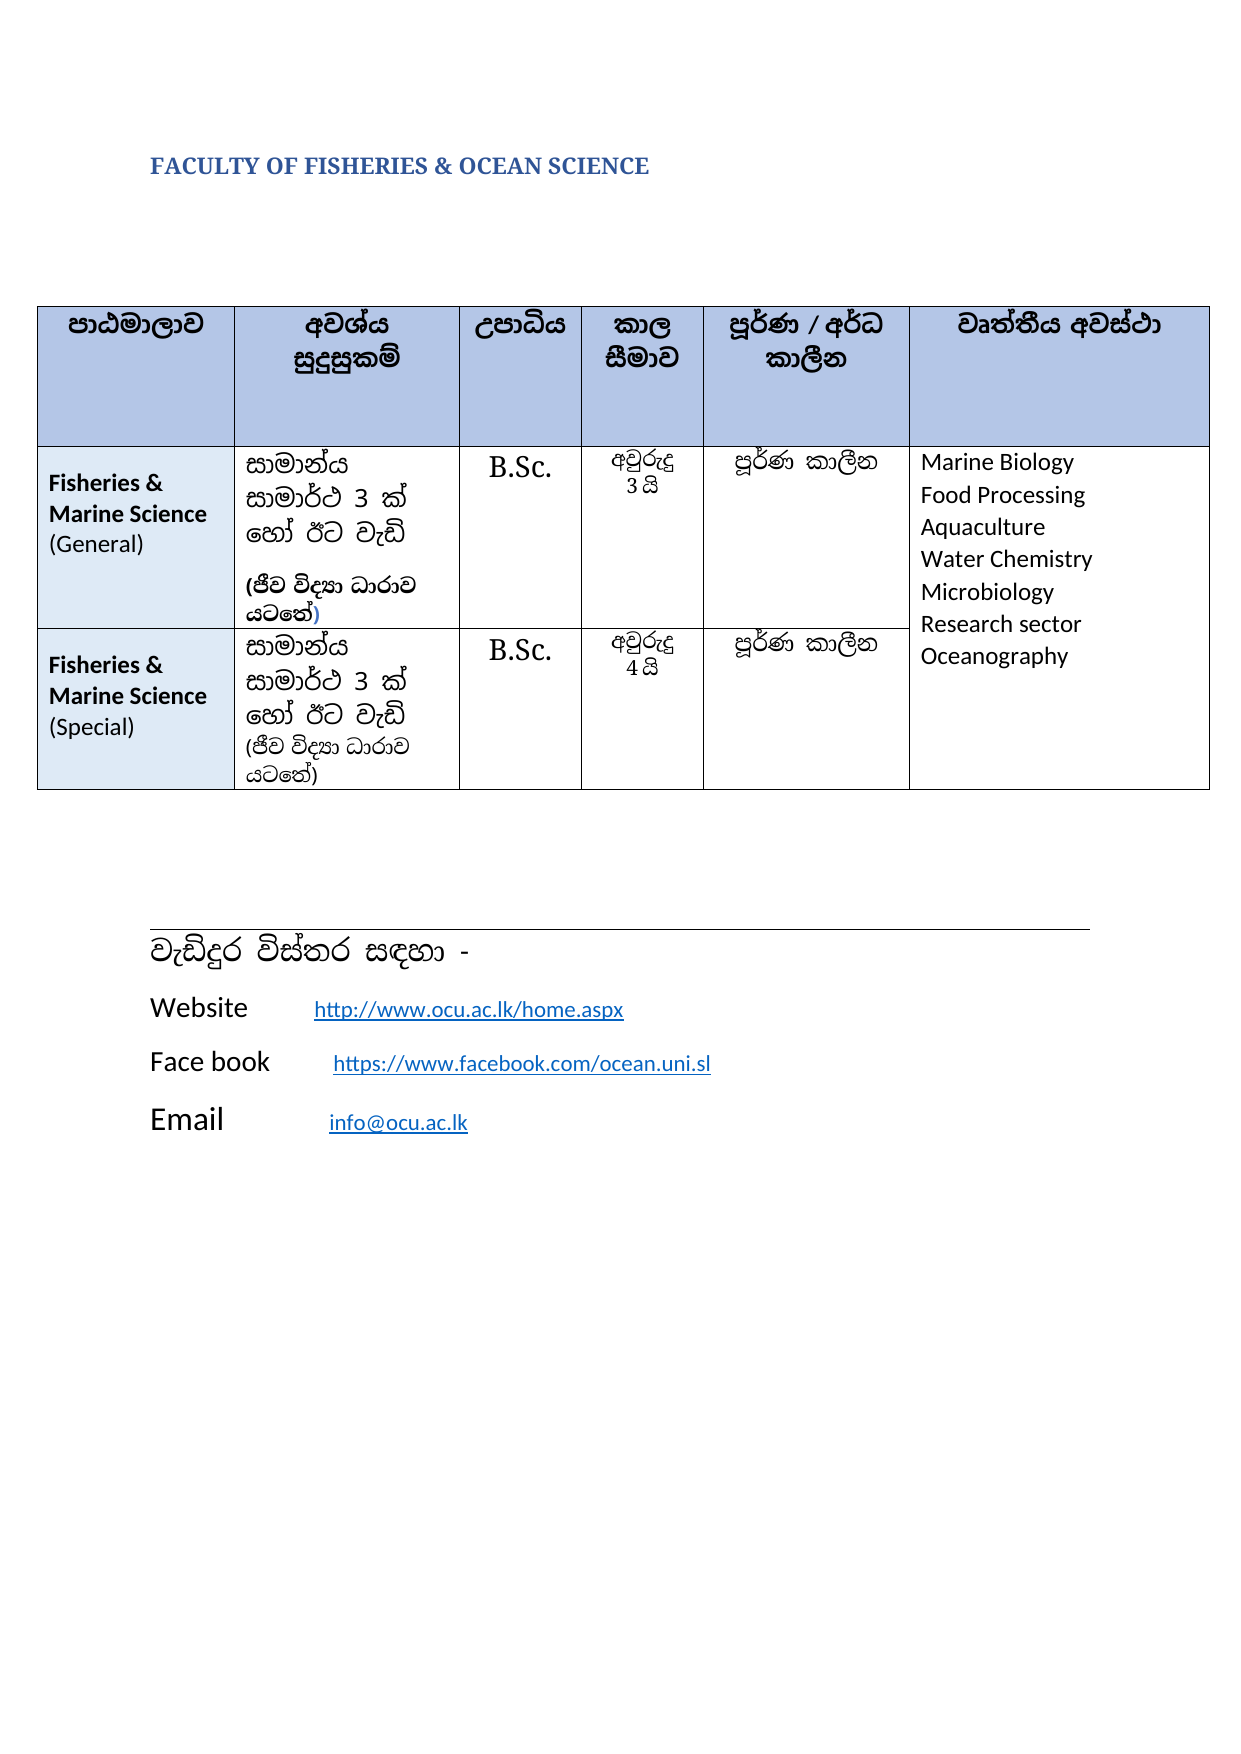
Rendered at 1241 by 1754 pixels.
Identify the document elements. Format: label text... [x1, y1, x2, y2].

table_header කාල සීමාව [582, 307, 703, 446]
table_cell B.Sc. [460, 629, 581, 789]
table_cell පූර්ණ කාලීන [704, 629, 909, 789]
table_cell පූර්ණ කාලීන [704, 447, 909, 628]
table_cell Fisheries & Marine Science (Special) [38, 629, 234, 789]
table_header උපාධිය [460, 307, 581, 446]
table_cell අවුරුදු 3යි [582, 447, 703, 628]
table_header අවශ්‍ය සුදුසුකම් [235, 307, 459, 446]
table_cell Marine Biology Food Processing Aquaculture Water Chemistry Microbiology Research sector Oceanography [910, 447, 1209, 789]
table_cell B.Sc. [460, 447, 581, 628]
table_cell Fisheries & Marine Science (General) [38, 447, 234, 628]
text Website http://www.ocu.ac.lk/home.aspx [150, 986, 1090, 1025]
table_header පූර්ණ / අර්ධ කාලීන [704, 307, 909, 446]
table_header වෘත්තීය අවස්ථා [910, 307, 1209, 446]
table_header පාඨමාලාව [38, 307, 234, 446]
table_cell අවුරුදු 4යි [582, 629, 703, 789]
table_cell සාමාන්‍ය සාමාර්ථ 3 ක් හෝ ඊට වැඩි (ජීව විද්‍යා ධාරාව යටතේ) [235, 447, 459, 628]
text Face book https://www.facebook.com/ocean.uni.sl [150, 1040, 1090, 1079]
table_cell සාමාන්‍ය සාමාර්ථ 3 ක් හෝ ඊට වැඩි (ජීව විද්‍යා ධාරාව යටතේ) [235, 629, 459, 789]
text වැඩිදුර විස්තර සඳහා - [150, 930, 1090, 970]
text Email info@ocu.ac.lk [150, 1098, 1090, 1139]
subtitle FACULTY OF FISHERIES & OCEAN SCIENCE [150, 150, 1090, 181]
